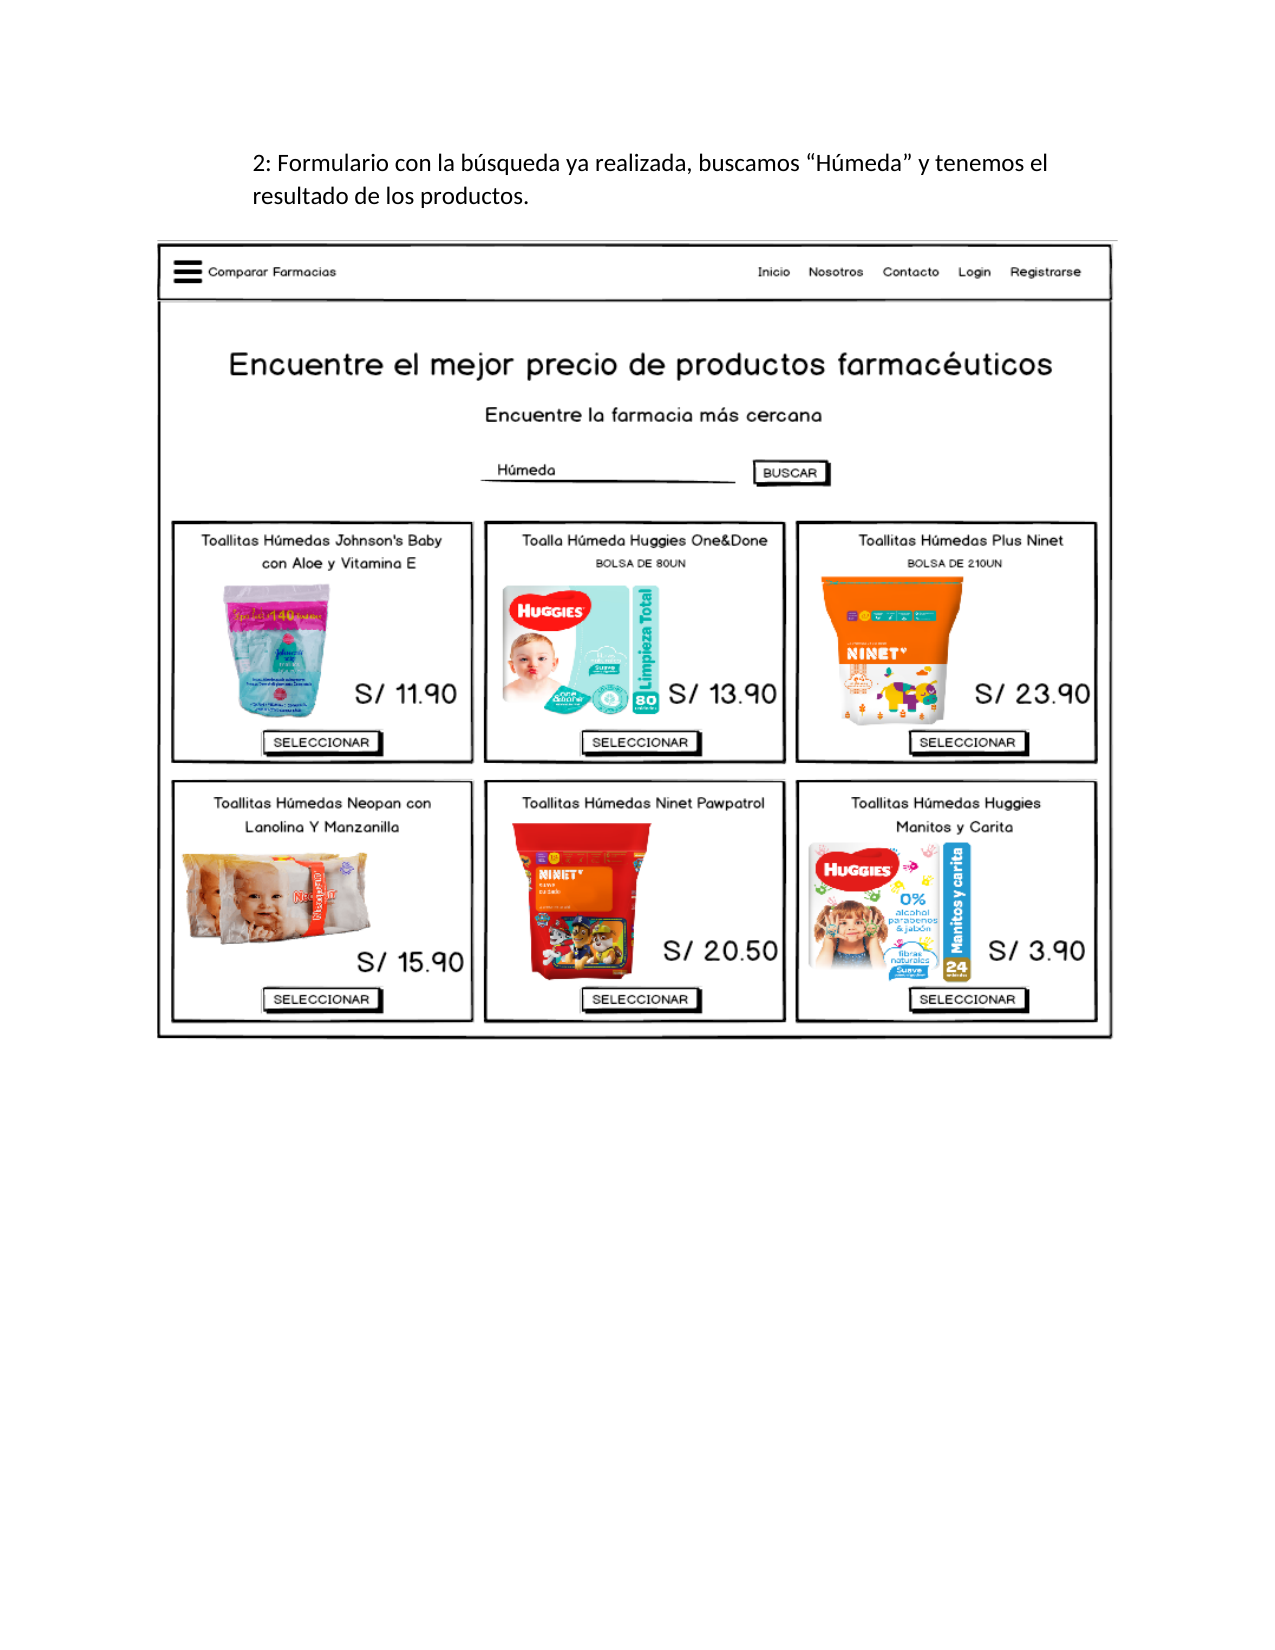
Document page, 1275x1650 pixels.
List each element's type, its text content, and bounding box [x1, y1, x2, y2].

list 2: Formulario con la búsqueda ya realizada, buscamos “Húmeda” y tenemos el resultado de los productos. [252, 148, 1098, 211]
picture [157, 240, 1118, 1045]
